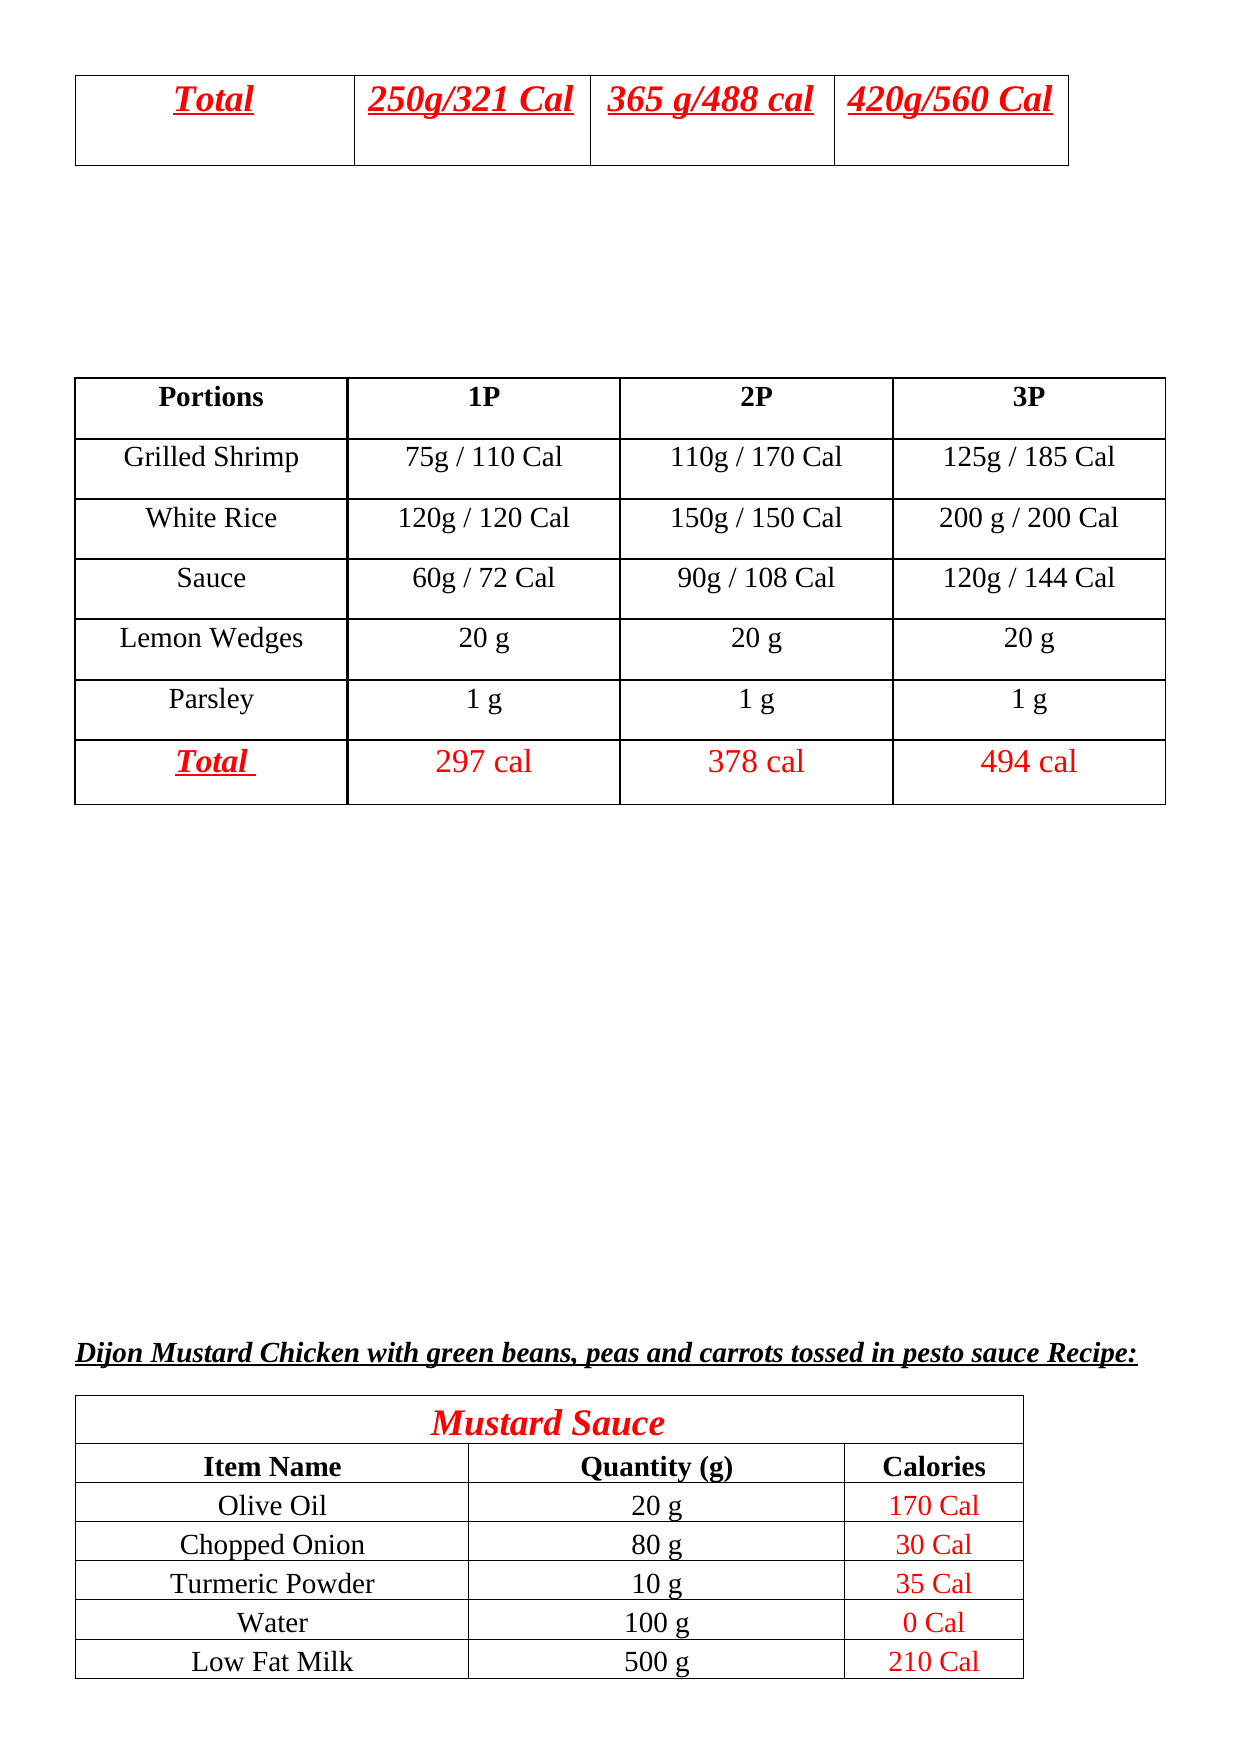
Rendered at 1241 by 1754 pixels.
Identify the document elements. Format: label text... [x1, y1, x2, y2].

table_header Portions [76, 379, 346, 437]
table_cell Sauce [76, 560, 346, 618]
table_cell 0 Cal [845, 1600, 1023, 1638]
table_cell 60g / 72 Cal [349, 560, 619, 618]
table_cell 100 g [469, 1600, 844, 1638]
table_cell 80 g [469, 1522, 844, 1560]
table_cell 90g / 108 Cal [621, 560, 892, 618]
table_cell 75g / 110 Cal [349, 440, 619, 498]
table_cell 20 g [349, 620, 619, 679]
table_header 1P [349, 379, 619, 437]
table_cell Total [76, 76, 354, 165]
table_cell 20 g [469, 1483, 844, 1521]
table_cell Low Fat Milk [76, 1640, 468, 1677]
table_cell 210 Cal [845, 1640, 1023, 1677]
table_cell 200 g / 200 Cal [894, 500, 1165, 558]
table_cell Olive Oil [76, 1483, 468, 1521]
table_cell 20 g [894, 620, 1165, 679]
table_cell 1 g [349, 681, 619, 739]
table_cell Water [76, 1600, 468, 1638]
table_cell 297 cal [349, 741, 619, 804]
table_cell 420g/560 Cal [835, 76, 1068, 165]
table_cell 250g/321 Cal [355, 76, 590, 165]
table_cell 110g / 170 Cal [621, 440, 892, 498]
table_cell White Rice [76, 500, 346, 558]
table_cell Lemon Wedges [76, 620, 346, 679]
table_cell 1 g [894, 681, 1165, 739]
table_header Mustard Sauce [76, 1396, 1023, 1443]
table_cell 10 g [469, 1561, 844, 1599]
table_cell 120g / 120 Cal [349, 500, 619, 558]
table_cell 1 g [621, 681, 892, 739]
table_cell 500 g [469, 1640, 844, 1677]
table_cell 120g / 144 Cal [894, 560, 1165, 618]
table_cell 365 g/488 cal [591, 76, 834, 165]
table_cell 20 g [621, 620, 892, 679]
table_cell Quantity (g) [469, 1444, 844, 1482]
table_cell 378 cal [621, 741, 892, 804]
table_cell Grilled Shrimp [76, 440, 346, 498]
table_cell Chopped Onion [76, 1522, 468, 1560]
table_cell 170 Cal [845, 1483, 1023, 1521]
table_cell 125g / 185 Cal [894, 440, 1165, 498]
table_cell Total [76, 741, 346, 804]
table_cell 35 Cal [845, 1561, 1023, 1599]
table_header 3P [894, 379, 1165, 437]
table_cell Item Name [76, 1444, 468, 1482]
table_cell Calories [845, 1444, 1023, 1482]
table_cell 150g / 150 Cal [621, 500, 892, 558]
table_cell 30 Cal [845, 1522, 1023, 1560]
table_cell Parsley [76, 681, 346, 739]
table_cell 494 cal [894, 741, 1165, 804]
text Dijon Mustard Chicken with green beans, peas and carrots tossed in pesto sauce Recipe: [75, 1335, 1165, 1369]
table_cell Turmeric Powder [76, 1561, 468, 1599]
table_header 2P [621, 379, 892, 437]
